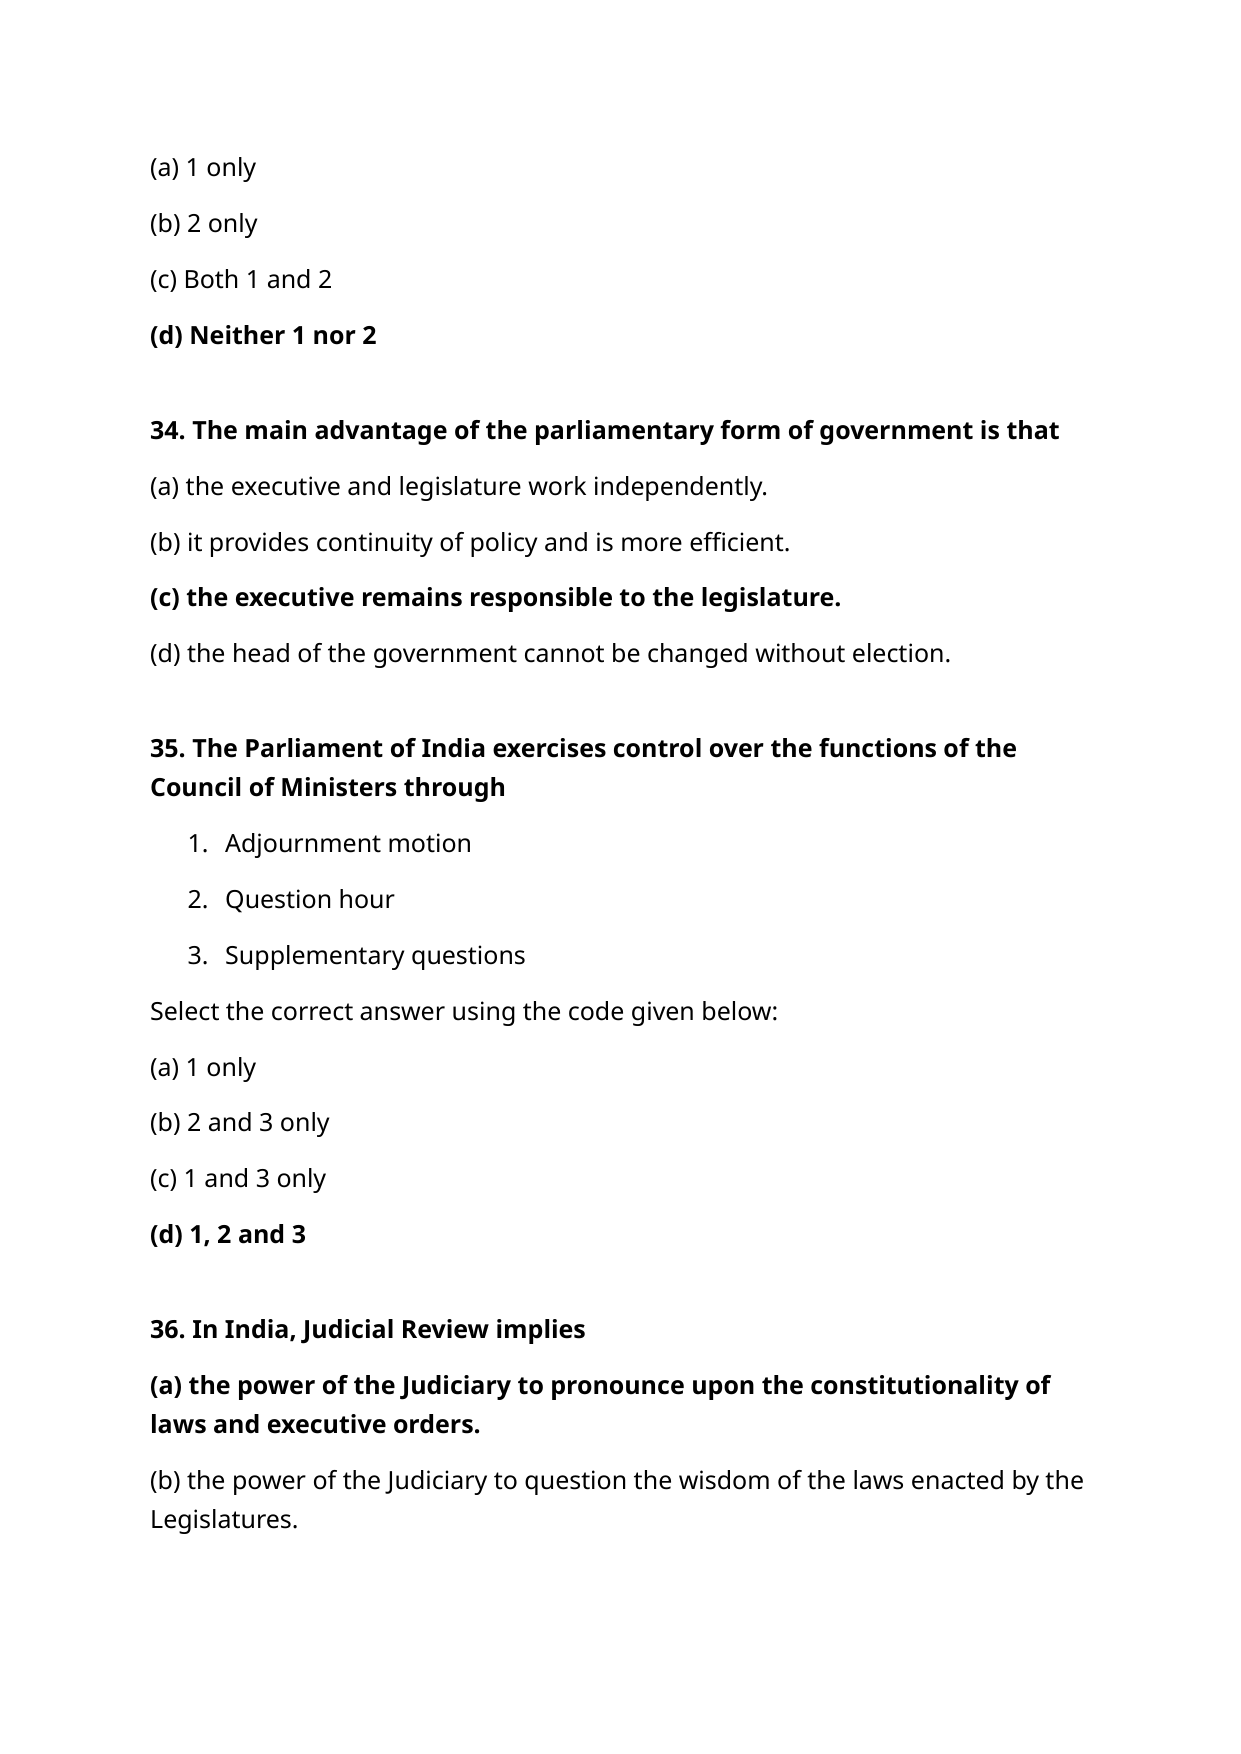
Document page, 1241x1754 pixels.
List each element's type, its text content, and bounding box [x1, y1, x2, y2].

list Supplementary questions [187, 937, 1090, 972]
text (a) the executive and legislature work independently. [150, 468, 1090, 502]
text (d) Neither 1 nor 2 [150, 317, 1090, 352]
text (d) the head of the government cannot be changed without election. [150, 636, 1090, 670]
text 36. In India, Judicial Review implies [150, 1272, 1090, 1346]
text (c) 1 and 3 only [150, 1161, 1090, 1195]
text (d) 1, 2 and 3 [150, 1217, 1090, 1251]
text (a) 1 only [150, 150, 1090, 184]
text 35. The Parliament of India exercises control over the functions of the Council of Ministers through [150, 692, 1090, 804]
text (b) it provides continuity of policy and is more efficient. [150, 524, 1090, 558]
list Adjournment motion [187, 826, 1090, 860]
text 34. The main advantage of the parliamentary form of government is that [150, 373, 1090, 447]
text Select the correct answer using the code given below: [150, 993, 1090, 1027]
text (b) 2 only [150, 206, 1090, 240]
text (b) 2 and 3 only [150, 1105, 1090, 1139]
text (a) the power of the Judiciary to pronounce upon the constitutionality of laws and executive orders. [150, 1367, 1090, 1441]
text (c) Both 1 and 2 [150, 262, 1090, 296]
list Question hour [187, 882, 1090, 916]
text (a) 1 only [150, 1049, 1090, 1083]
text (b) the power of the Judiciary to question the wisdom of the laws enacted by the Legislatures. [150, 1462, 1090, 1536]
text (c) the executive remains responsible to the legislature. [150, 580, 1090, 614]
